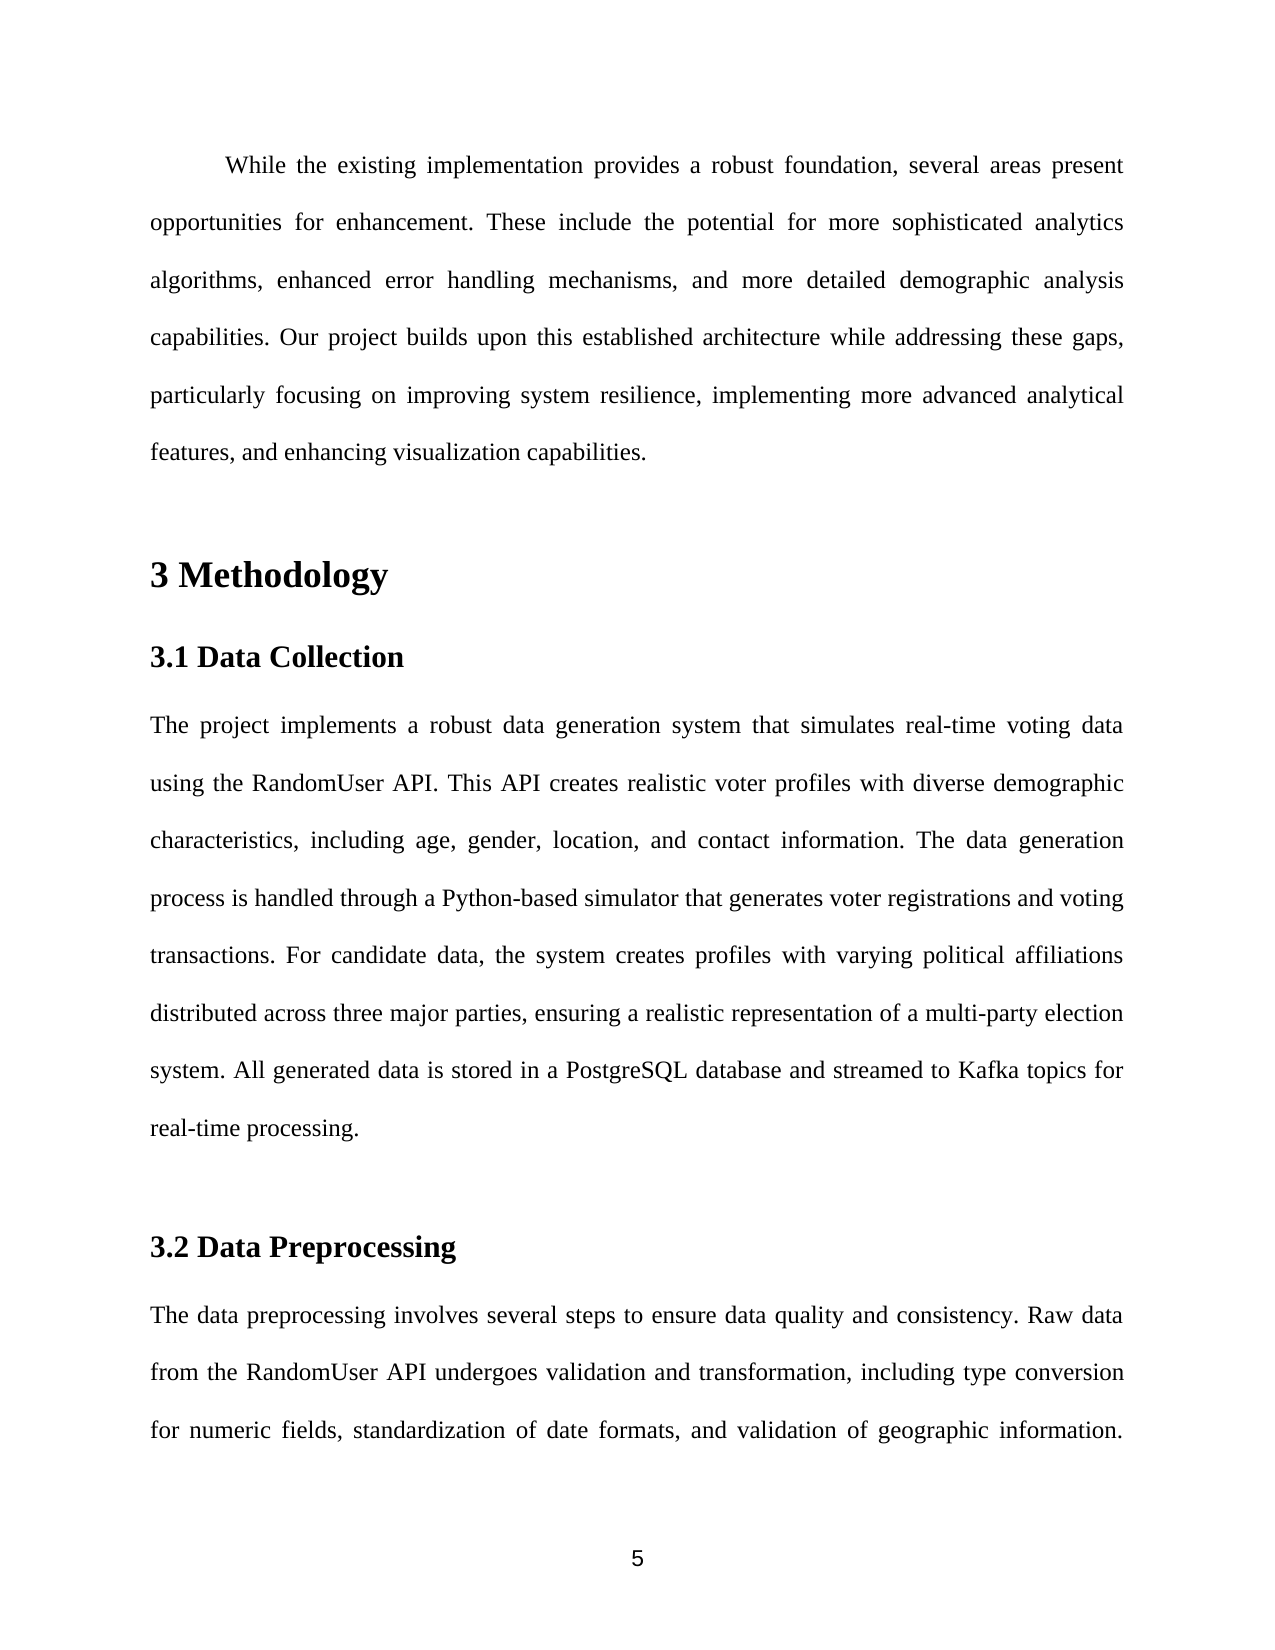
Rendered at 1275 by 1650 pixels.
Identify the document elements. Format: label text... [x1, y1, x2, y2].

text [150, 1300, 1125, 1444]
text 3.1 Data Collection [150, 639, 1125, 675]
text The project implements a robust data generation system that simulates real-time voting data using the RandomUser API. This API creates realistic voter profiles with diverse demographic characteristics, including age, gender, location, and contact information. The data generation process is handled through a Python-based simulator that generates voter registrations and voting transactions. For candidate data, the system creates profiles with varying political affiliations distributed across three major parties, ensuring a realistic representation of a multi-party election system. All generated data is stored in a PostgreSQL database and streamed to Kafka topics for real-time processing. [150, 711, 1125, 1142]
text 3.2 Data Preprocessing [150, 1228, 1125, 1264]
text 3 Methodology [150, 552, 1125, 596]
text While the existing implementation provides a robust foundation, several areas present opportunities for enhancement. These include the potential for more sophisticated analytics algorithms, enhanced error handling mechanisms, and more detailed demographic analysis capabilities. Our project builds upon this established architecture while addressing these gaps, particularly focusing on improving system resilience, implementing more advanced analytical features, and enhancing visualization capabilities. [150, 150, 1125, 466]
